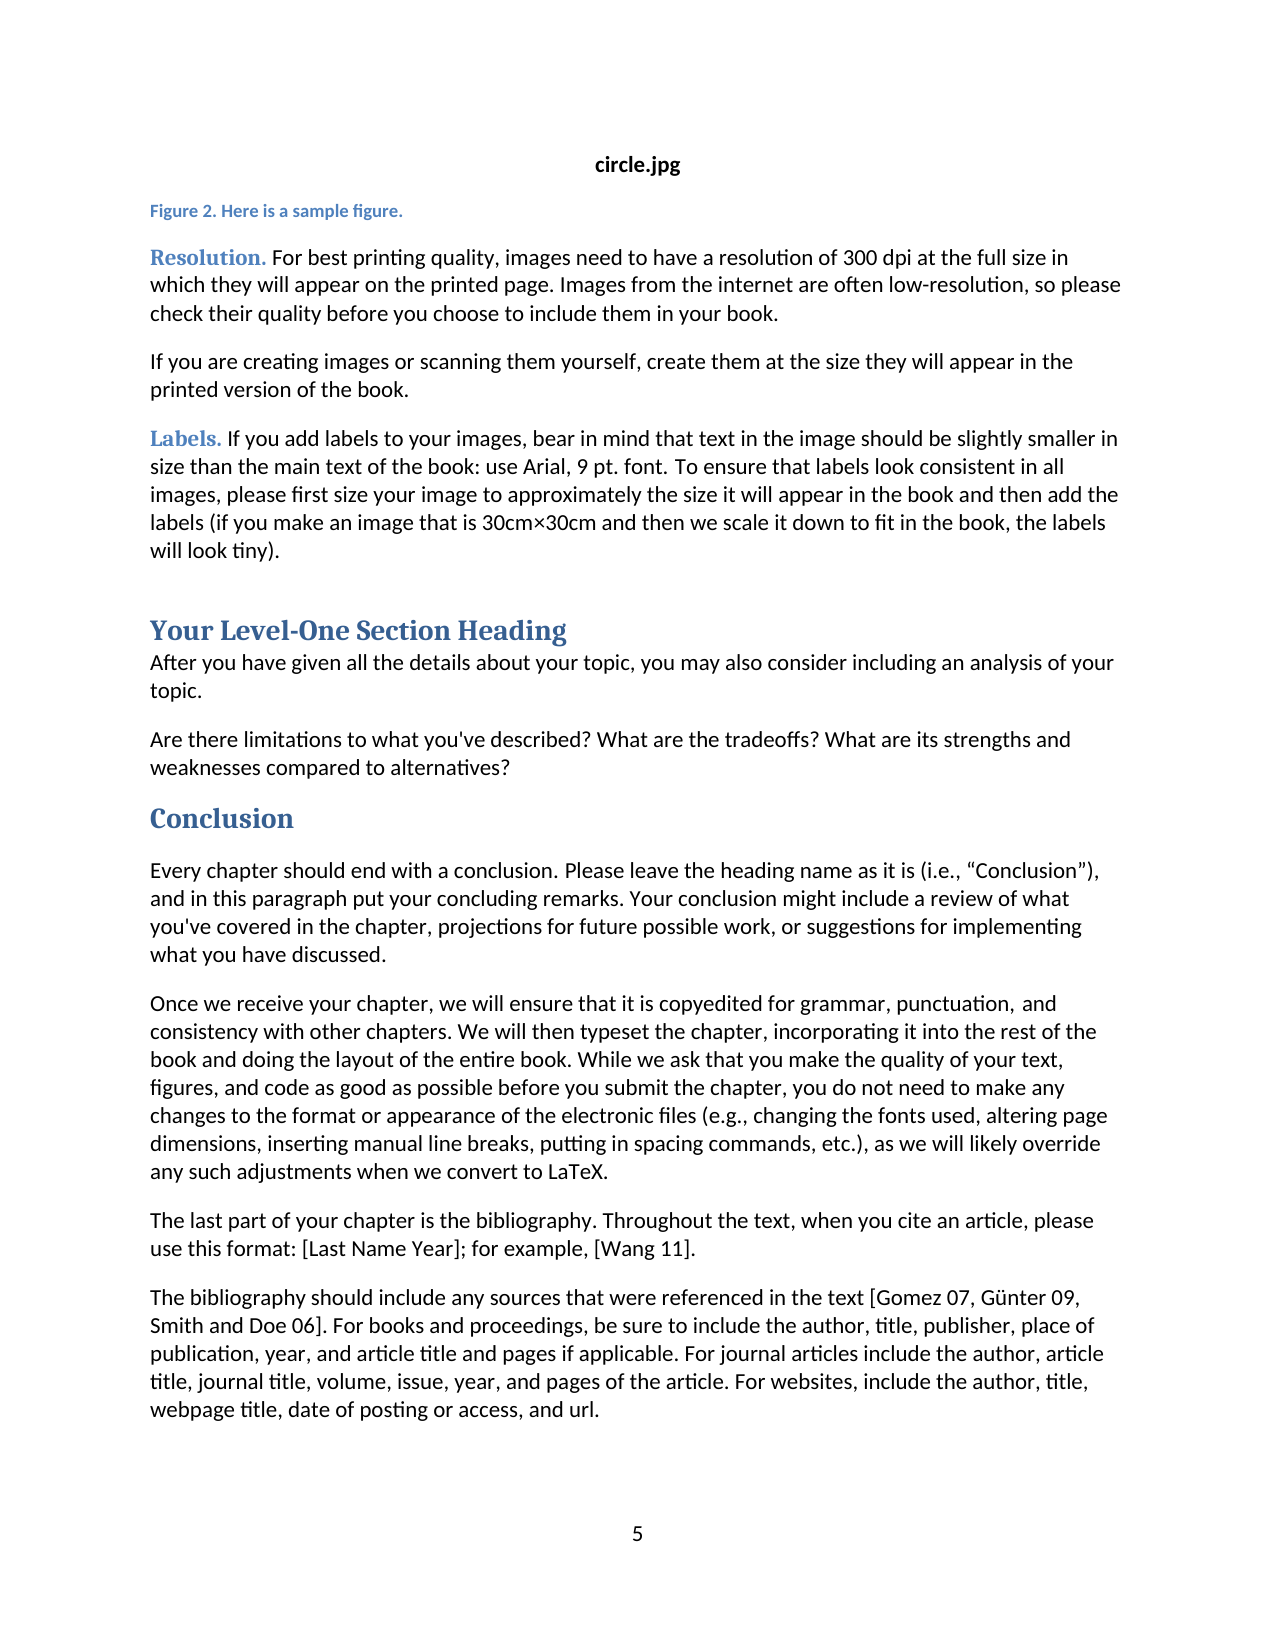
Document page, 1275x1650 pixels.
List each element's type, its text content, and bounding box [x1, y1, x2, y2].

text Resolution. For best printing quality, images need to have a resolution of 300 dpi at the full size in which they will appear on the printed page. Images from the internet are often low-resolution, so please check their quality before you choose to include them in your book. [150, 243, 1125, 327]
subtitle Your Level-One Section Heading [150, 614, 1125, 648]
text The last part of your chapter is the bibliography. Throughout the text, when you cite an article, please use this format: [Last Name Year]; for example, [Wang 11]. [150, 1206, 1125, 1262]
text If you are creating images or scanning them yourself, create them at the size they will appear in the printed version of the book. [150, 347, 1125, 403]
text After you have given all the details about your topic, you may also consider including an analysis of your topic. [150, 648, 1125, 704]
text circle.jpg [150, 150, 1125, 178]
text Figure 2. Here is a sample figure. [150, 199, 1125, 222]
text The bibliography should include any sources that were referenced in the text [Gomez 07, Günter 09, Smith and Doe 06]. For books and proceedings, be sure to include the author, title, publisher, place of publication, year, and article title and pages if applicable. For journal articles include the author, article title, journal title, volume, issue, year, and pages of the article. For websites, include the author, title, webpage title, date of posting or access, and url. [150, 1283, 1125, 1423]
text Conclusion [150, 802, 1125, 835]
text Every chapter should end with a conclusion. Please leave the heading name as it is (i.e., “Conclusion”), and in this paragraph put your concluding remarks. Your conclusion might include a review of what you've covered in the chapter, projections for future possible work, or suggestions for implementing what you have discussed. [150, 856, 1125, 968]
text Labels. If you add labels to your images, bear in mind that text in the image should be slightly smaller in size than the main text of the book: use Arial, 9 pt. font. To ensure that labels look consistent in all images, please first size your image to approximately the size it will appear in the book and then add the labels (if you make an image that is 30cm×30cm and then we scale it down to fit in the book, the labels will look tiny). [150, 424, 1125, 564]
text Are there limitations to what you've described? What are the tradeoffs? What are its strengths and weaknesses compared to alternatives? [150, 725, 1125, 781]
text Once we receive your chapter, we will ensure that it is copyedited for grammar, punctuation, and consistency with other chapters. We will then typeset the chapter, incorporating it into the rest of the book and doing the layout of the entire book. While we ask that you make the quality of your text, figures, and code as good as possible before you submit the chapter, you do not need to make any changes to the format or appearance of the electronic files (e.g., changing the fonts used, altering page dimensions, inserting manual line breaks, putting in spacing commands, etc.), as we will likely override any such adjustments when we convert to LaTeX. [150, 989, 1125, 1185]
